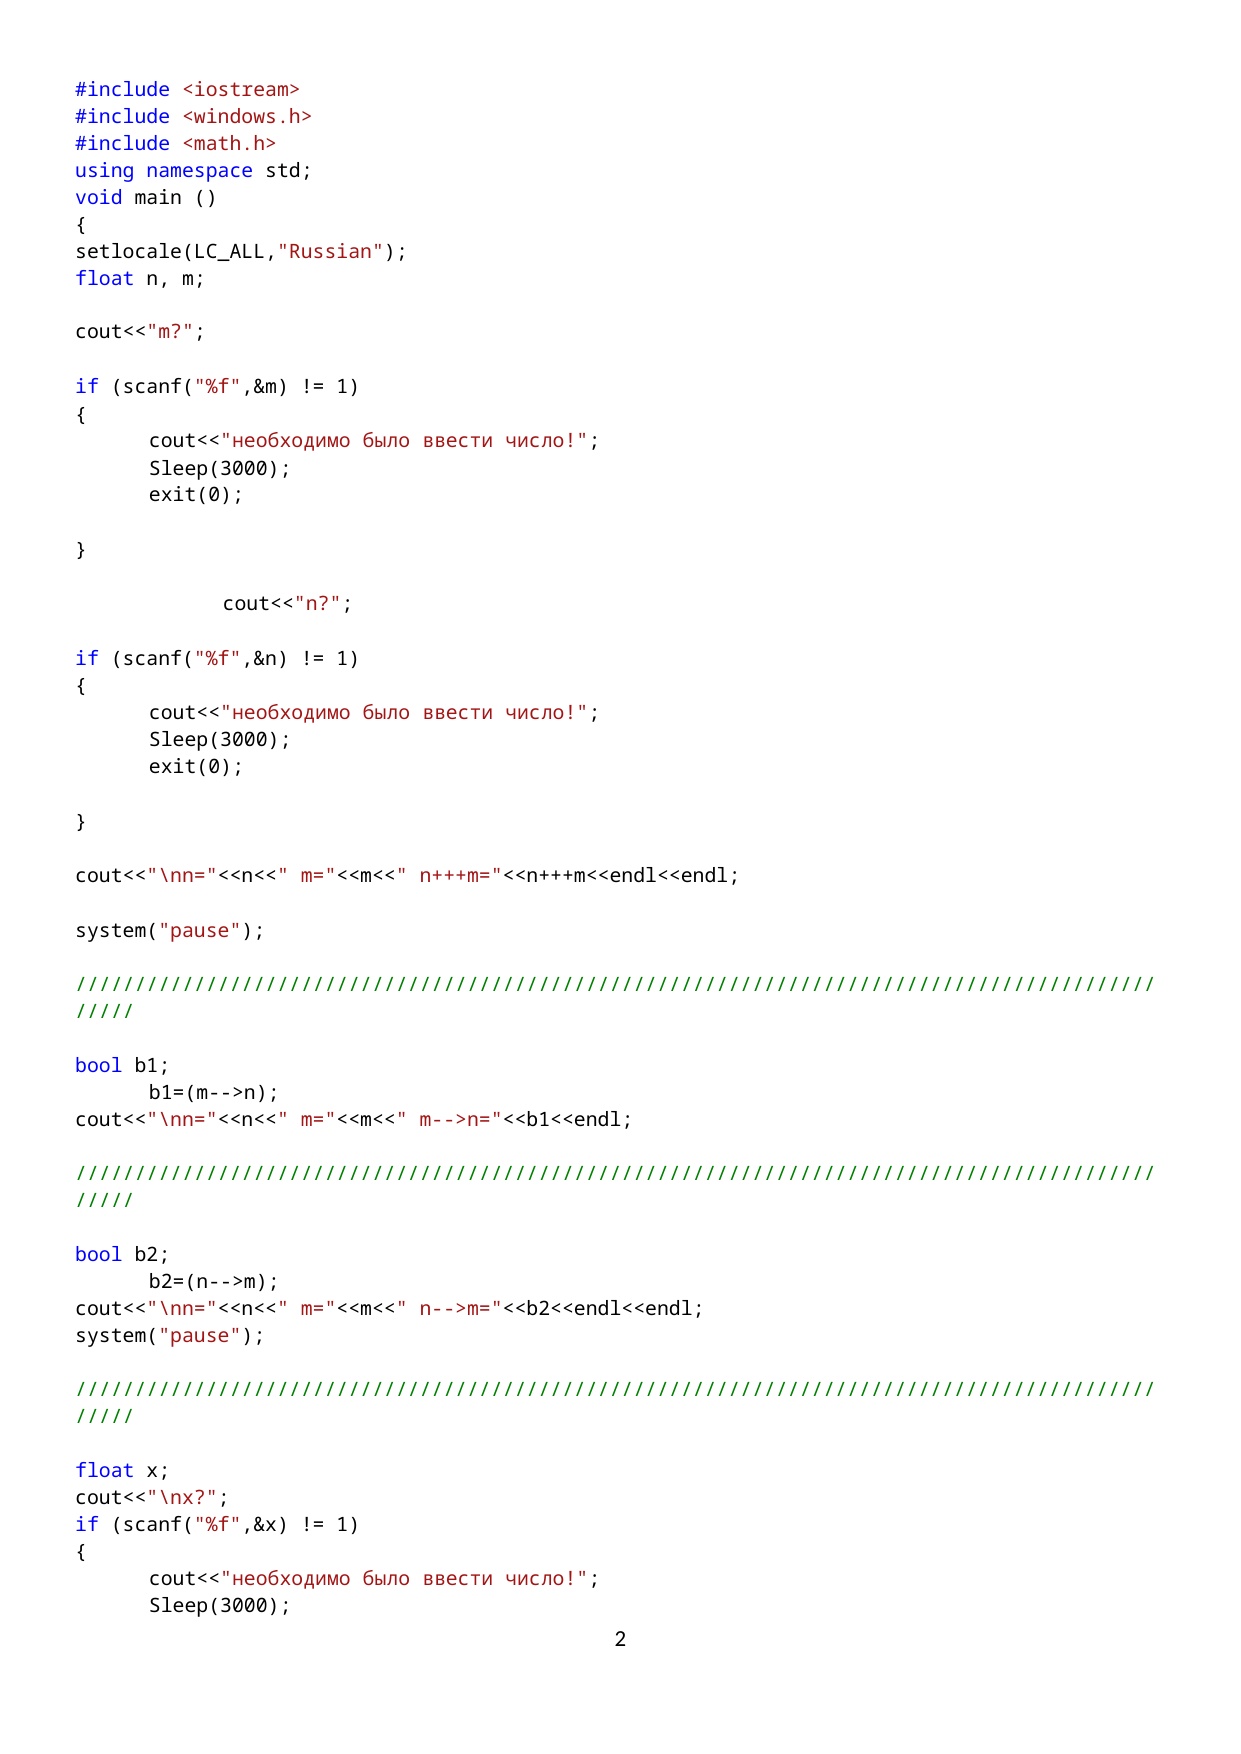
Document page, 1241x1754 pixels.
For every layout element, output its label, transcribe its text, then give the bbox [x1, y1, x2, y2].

text { [75, 1537, 1165, 1564]
text exit(0); [75, 481, 1165, 508]
text //////////////////////////////////////////////////////////////////////////////////////////////// [75, 1159, 1165, 1213]
text cout<<"n?"; [75, 590, 1165, 617]
text if (scanf("%f",&n) != 1) [75, 645, 1165, 672]
text cout<<"\nn="<<n<<" m="<<m<<" m-->n="<<b1<<endl; [75, 1105, 1165, 1132]
text { [75, 672, 1165, 699]
text system("pause"); [75, 917, 1165, 943]
text void main () [75, 183, 1165, 210]
text //////////////////////////////////////////////////////////////////////////////////////////////// [75, 971, 1165, 1024]
text #include <math.h> [75, 129, 1165, 156]
text bool b2; [75, 1240, 1165, 1267]
text cout<<"необходимо было ввести число!"; [75, 427, 1165, 454]
text float x; [75, 1456, 1165, 1483]
text } [75, 808, 1165, 834]
text #include <windows.h> [75, 102, 1165, 129]
text cout<<"m?"; [75, 318, 1165, 345]
text b1=(m-->n); [75, 1078, 1165, 1105]
text cout<<"\nx?"; [75, 1483, 1165, 1510]
text setlocale(LC_ALL,"Russian"); [75, 237, 1165, 264]
text cout<<"необходимо было ввести число!"; [75, 1564, 1165, 1591]
text system("pause"); [75, 1321, 1165, 1348]
text { [75, 210, 1165, 237]
text using namespace std; [75, 156, 1165, 183]
text bool b1; [75, 1051, 1165, 1078]
text Sleep(3000); [75, 454, 1165, 481]
text float n, m; [75, 264, 1165, 291]
text if (scanf("%f",&x) != 1) [75, 1510, 1165, 1537]
text b2=(n-->m); [75, 1267, 1165, 1294]
text Sleep(3000); [75, 1591, 1165, 1618]
text { [75, 400, 1165, 427]
text Sleep(3000); [75, 726, 1165, 753]
text cout<<"необходимо было ввести число!"; [75, 699, 1165, 726]
text #include <iostream> [75, 75, 1165, 102]
text cout<<"\nn="<<n<<" m="<<m<<" n-->m="<<b2<<endl<<endl; [75, 1294, 1165, 1321]
text exit(0); [75, 753, 1165, 779]
text //////////////////////////////////////////////////////////////////////////////////////////////// [75, 1375, 1165, 1429]
text if (scanf("%f",&m) != 1) [75, 373, 1165, 400]
text } [75, 536, 1165, 563]
text cout<<"\nn="<<n<<" m="<<m<<" n+++m="<<n+++m<<endl<<endl; [75, 862, 1165, 888]
